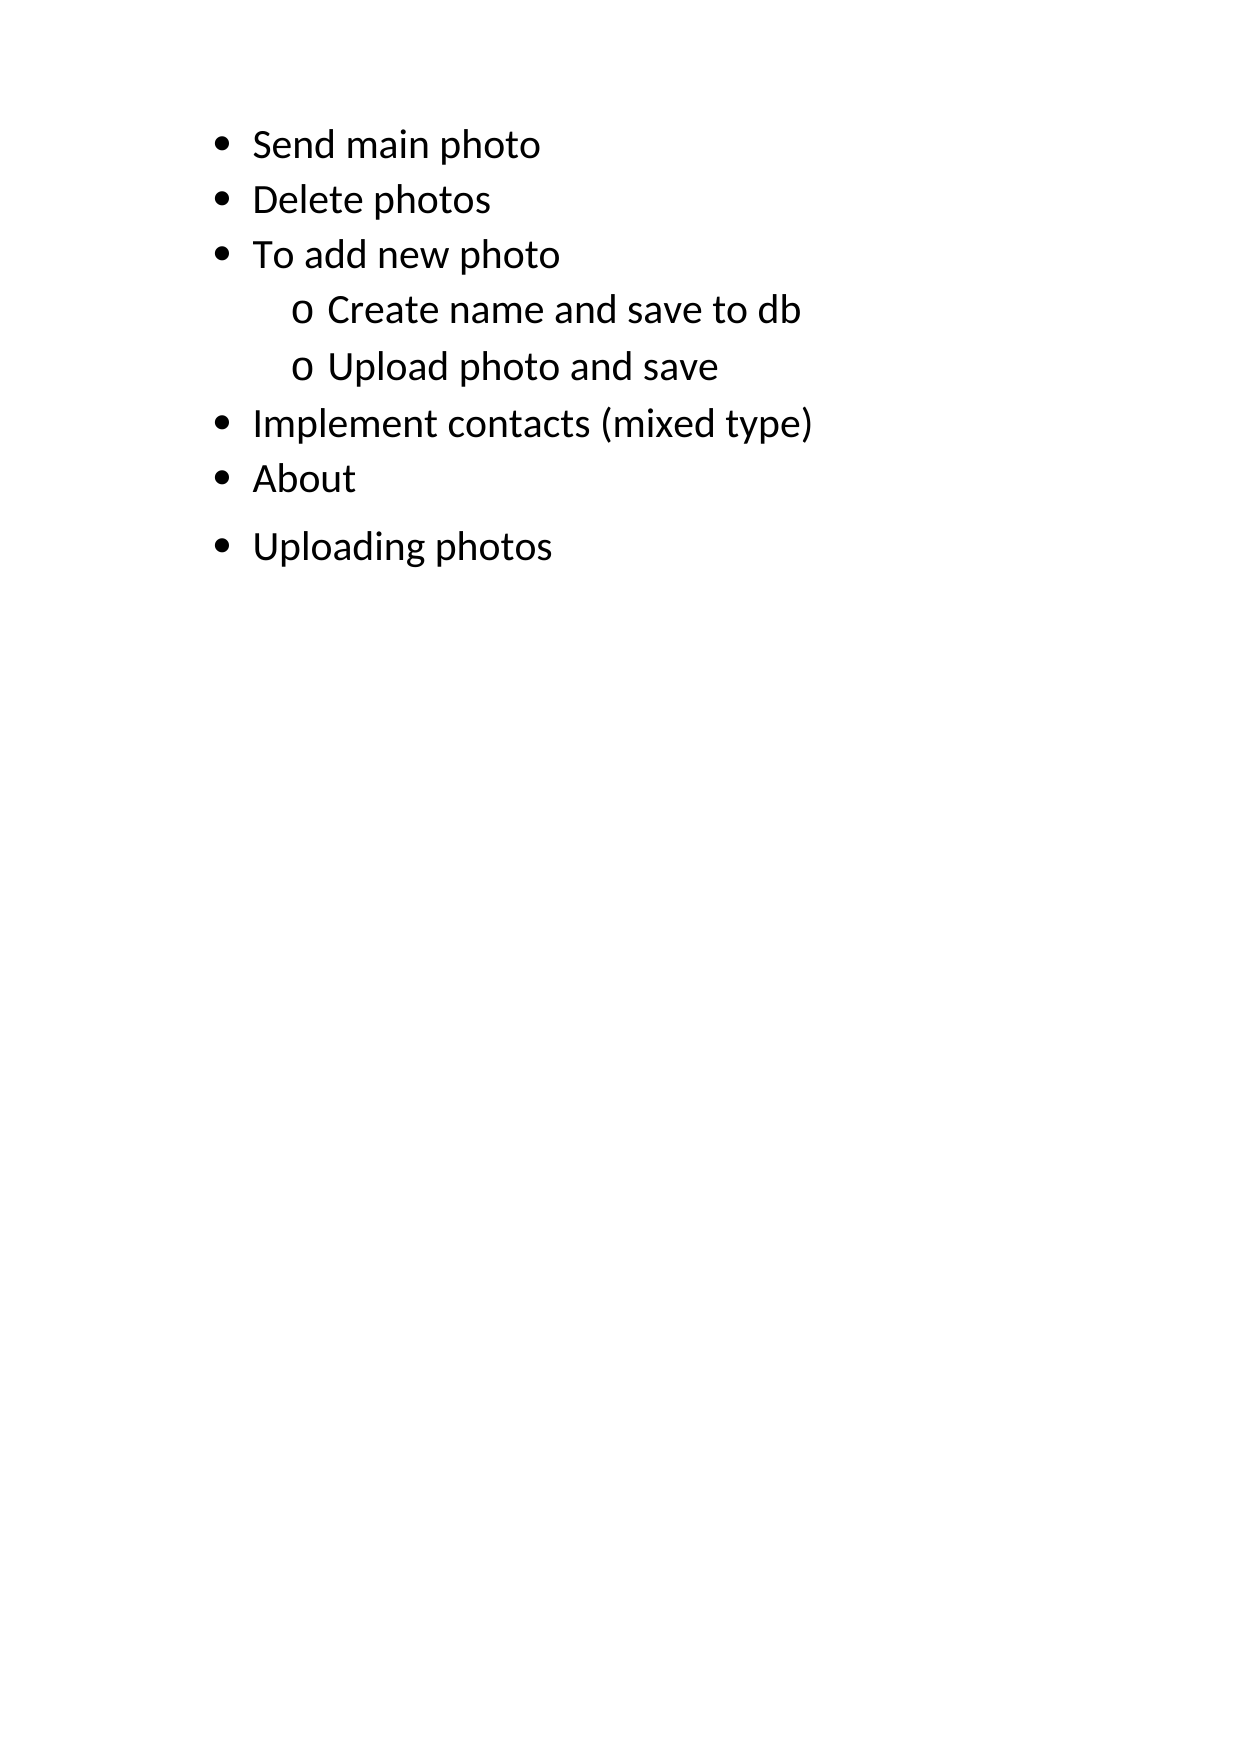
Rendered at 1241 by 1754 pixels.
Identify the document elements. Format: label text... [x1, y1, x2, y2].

list Send main photo [215, 118, 1152, 169]
list Create name and save to db [290, 283, 1152, 336]
list Upload photo and save [290, 340, 1152, 393]
list Implement contacts (mixed type) [215, 397, 1152, 448]
list Delete photos [215, 173, 1152, 224]
list About [215, 452, 1152, 503]
list Uploading photos [215, 507, 1152, 575]
list To add new photo [215, 228, 1152, 279]
